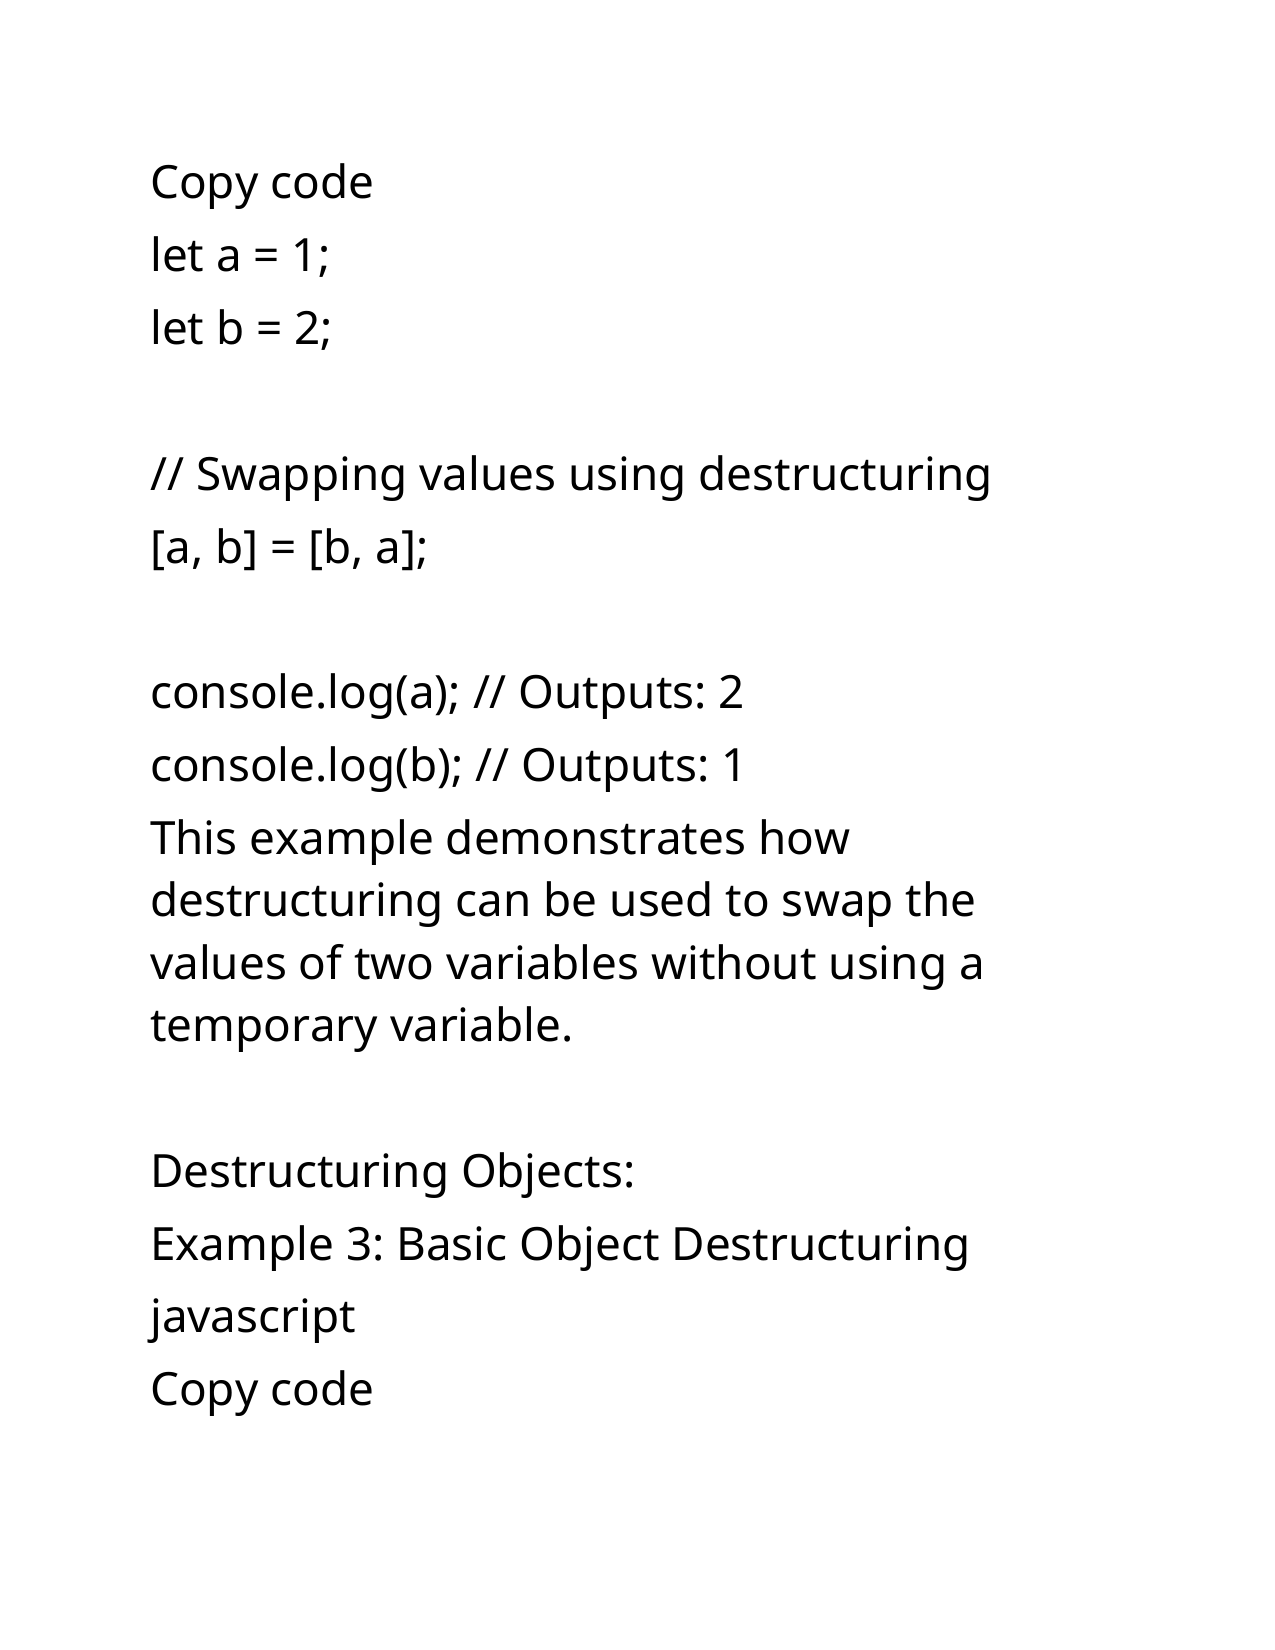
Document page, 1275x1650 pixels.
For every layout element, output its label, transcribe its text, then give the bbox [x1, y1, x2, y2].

text console.log(b); // Outputs: 1 [150, 732, 1125, 795]
text javascript [150, 1284, 1125, 1346]
text Example 3: Basic Object Destructuring [150, 1211, 1125, 1273]
text This example demonstrates how destructuring can be used to swap the values of two variables without using a temporary variable. [150, 805, 1125, 1055]
text [a, b] = [b, a]; [150, 514, 1125, 576]
text Copy code [150, 1357, 1125, 1419]
text console.log(a); // Outputs: 2 [150, 660, 1125, 722]
text Destructuring Objects: [150, 1138, 1125, 1201]
text let b = 2; [150, 296, 1125, 358]
text Copy code [150, 150, 1125, 212]
text // Swapping values using destructuring [150, 441, 1125, 504]
text let a = 1; [150, 223, 1125, 285]
